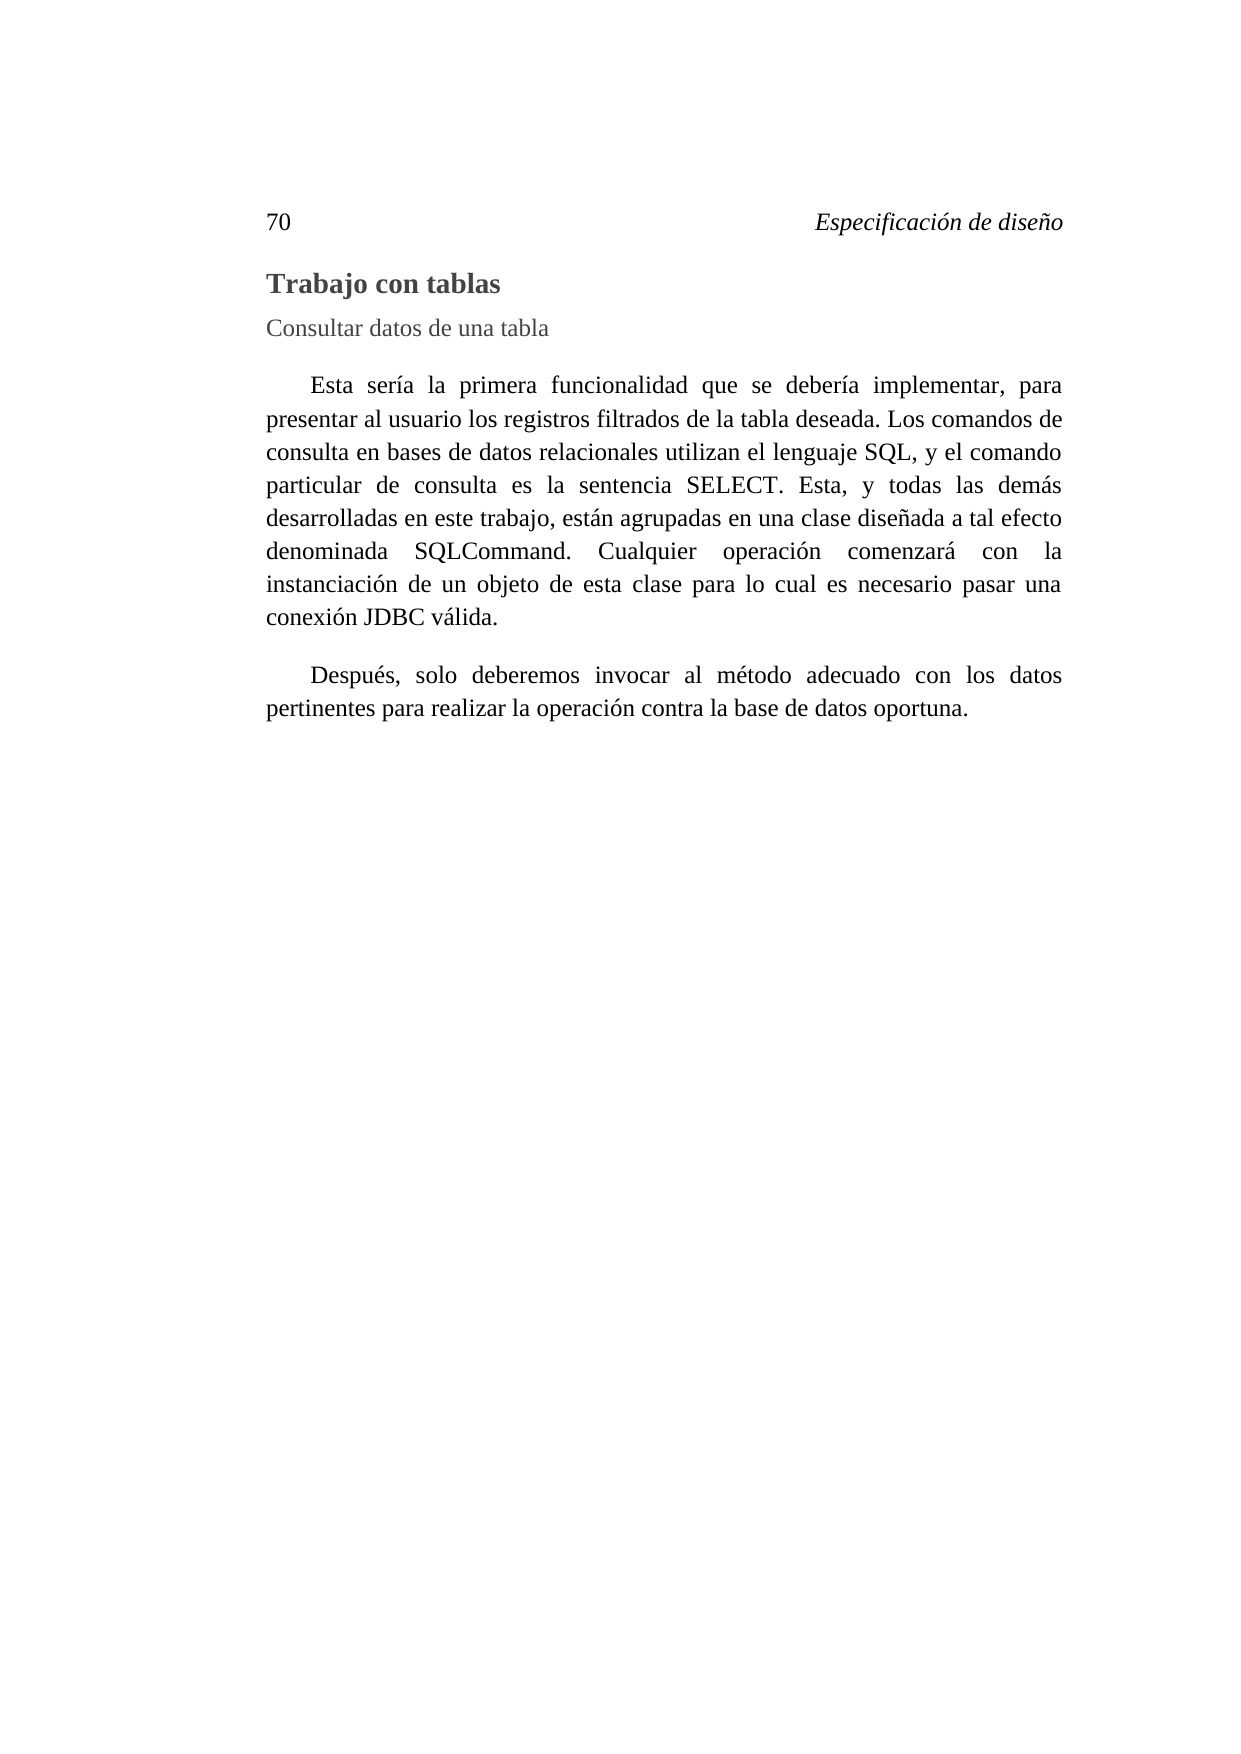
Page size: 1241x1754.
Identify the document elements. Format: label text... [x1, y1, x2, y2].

text Esta sería la primera funcionalidad que se debería implementar, para presentar al usuario los registros filtrados de la tabla deseada. Los comandos de consulta en bases de datos relacionales utilizan el lenguaje SQL, y el comando particular de consulta es la sentencia SELECT. Esta, y todas las demás desarrolladas en este trabajo, están agrupadas en una clase diseñada a tal efecto denominada SQLCommand. Cualquier operación comenzará con la instanciación de un objeto de esta clase para lo cual es necesario pasar una conexión JDBC válida. [266, 371, 1063, 631]
subtitle Consultar datos de una tabla [266, 313, 1063, 341]
text Después, solo deberemos invocar al método adecuado con los datos pertinentes para realizar la operación contra la base de datos oportuna. [266, 660, 1063, 722]
subtitle Trabajo con tablas [266, 266, 1063, 299]
